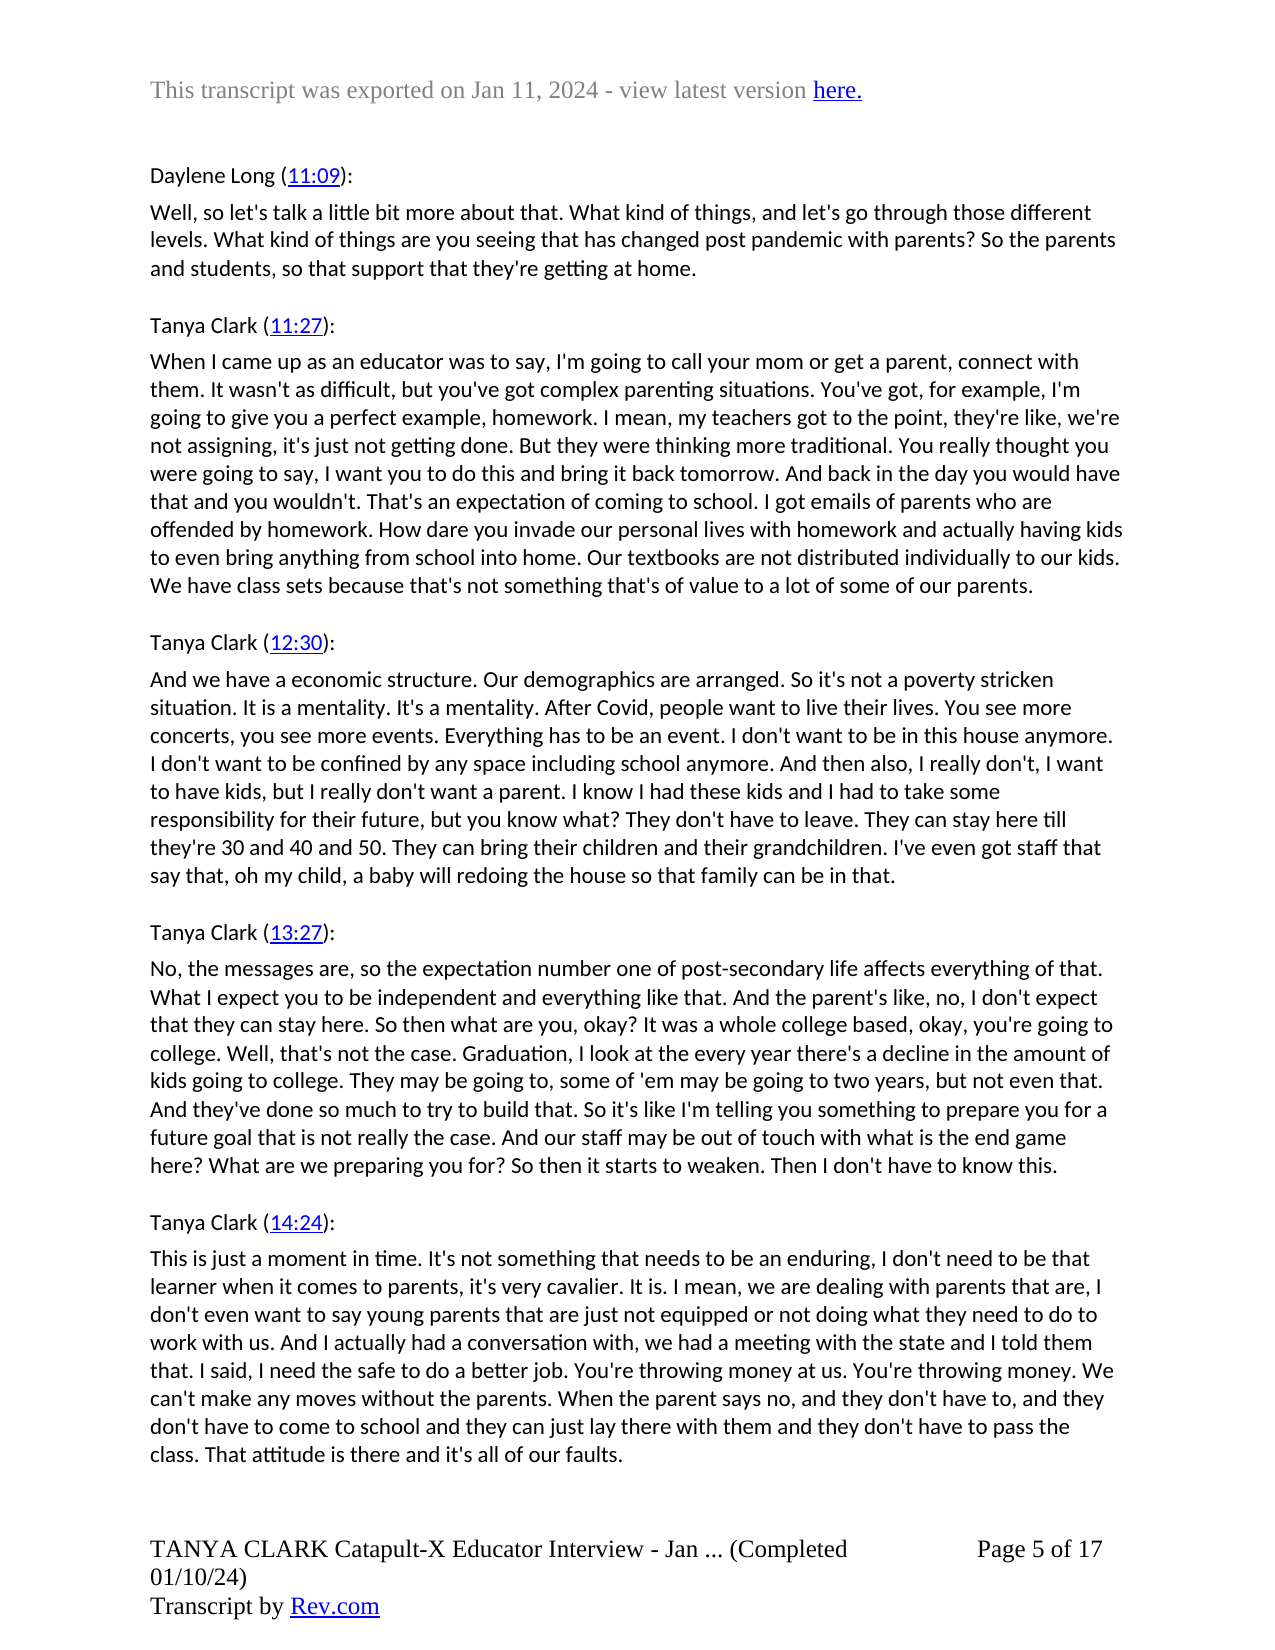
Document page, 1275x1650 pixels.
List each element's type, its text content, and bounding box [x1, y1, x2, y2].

text And we have a economic structure. Our demographics are arranged. So it's not a poverty stricken situation. It is a mentality. It's a mentality. After Covid, people want to live their lives. You see more concerts, you see more events. Everything has to be an event. I don't want to be in this house anymore. I don't want to be confined by any space including school anymore. And then also, I really don't, I want to have kids, but I really don't want a parent. I know I had these kids and I had to take some responsibility for their future, but you know what? They don't have to leave. They can stay here till they're 30 and 40 and 50. They can bring their children and their grandchildren. I've even got staff that say that, oh my child, a baby will redoing the house so that family can be in that. [150, 665, 1125, 889]
text Tanya Clark (14:24): [150, 1208, 1125, 1236]
text Tanya Clark (12:30): [150, 628, 1125, 657]
text Well, so let's talk a little bit more about that. What kind of things, and let's go through those different levels. What kind of things are you seeing that has changed post pandemic with parents? So the parents and students, so that support that they're getting at home. [150, 198, 1125, 282]
text Daylene Long (11:09): [150, 161, 1125, 189]
text This is just a moment in time. It's not something that needs to be an enduring, I don't need to be that learner when it comes to parents, it's very cavalier. It is. I mean, we are dealing with parents that are, I don't even want to say young parents that are just not equipped or not doing what they need to do to work with us. And I actually had a conversation with, we had a meeting with the state and I told them that. I said, I need the safe to do a better job. You're throwing money at us. You're throwing money. We can't make any moves without the parents. When the parent says no, and they don't have to, and they don't have to come to school and they can just lay there with them and they don't have to pass the class. That attitude is there and it's all of our faults. [150, 1244, 1125, 1468]
text Tanya Clark (13:27): [150, 918, 1125, 946]
text No, the messages are, so the expectation number one of post-secondary life affects everything of that. What I expect you to be independent and everything like that. And the parent's like, no, I don't expect that they can stay here. So then what are you, okay? It was a whole college based, okay, you're going to college. Well, that's not the case. Graduation, I look at the every year there's a decline in the amount of kids going to college. They may be going to, some of 'em may be going to two years, but not even that. And they've done so much to try to build that. So it's like I'm telling you something to prepare you for a future goal that is not really the case. And our staff may be out of touch with what is the end game here? What are we preparing you for? So then it starts to weaken. Then I don't have to know this. [150, 954, 1125, 1179]
text When I came up as an educator was to say, I'm going to call your mom or get a parent, connect with them. It wasn't as difficult, but you've got complex parenting situations. You've got, for example, I'm going to give you a perfect example, homework. I mean, my teachers got to the point, they're like, we're not assigning, it's just not getting done. But they were thinking more traditional. You really thought you were going to say, I want you to do this and bring it back tomorrow. And back in the day you would have that and you wouldn't. That's an expectation of coming to school. I got emails of parents who are offended by homework. How dare you invade our personal lives with homework and actually having kids to even bring anything from school into home. Our textbooks are not distributed individually to our kids. We have class sets because that's not something that's of value to a lot of some of our parents. [150, 347, 1125, 599]
text Tanya Clark (11:27): [150, 311, 1125, 339]
